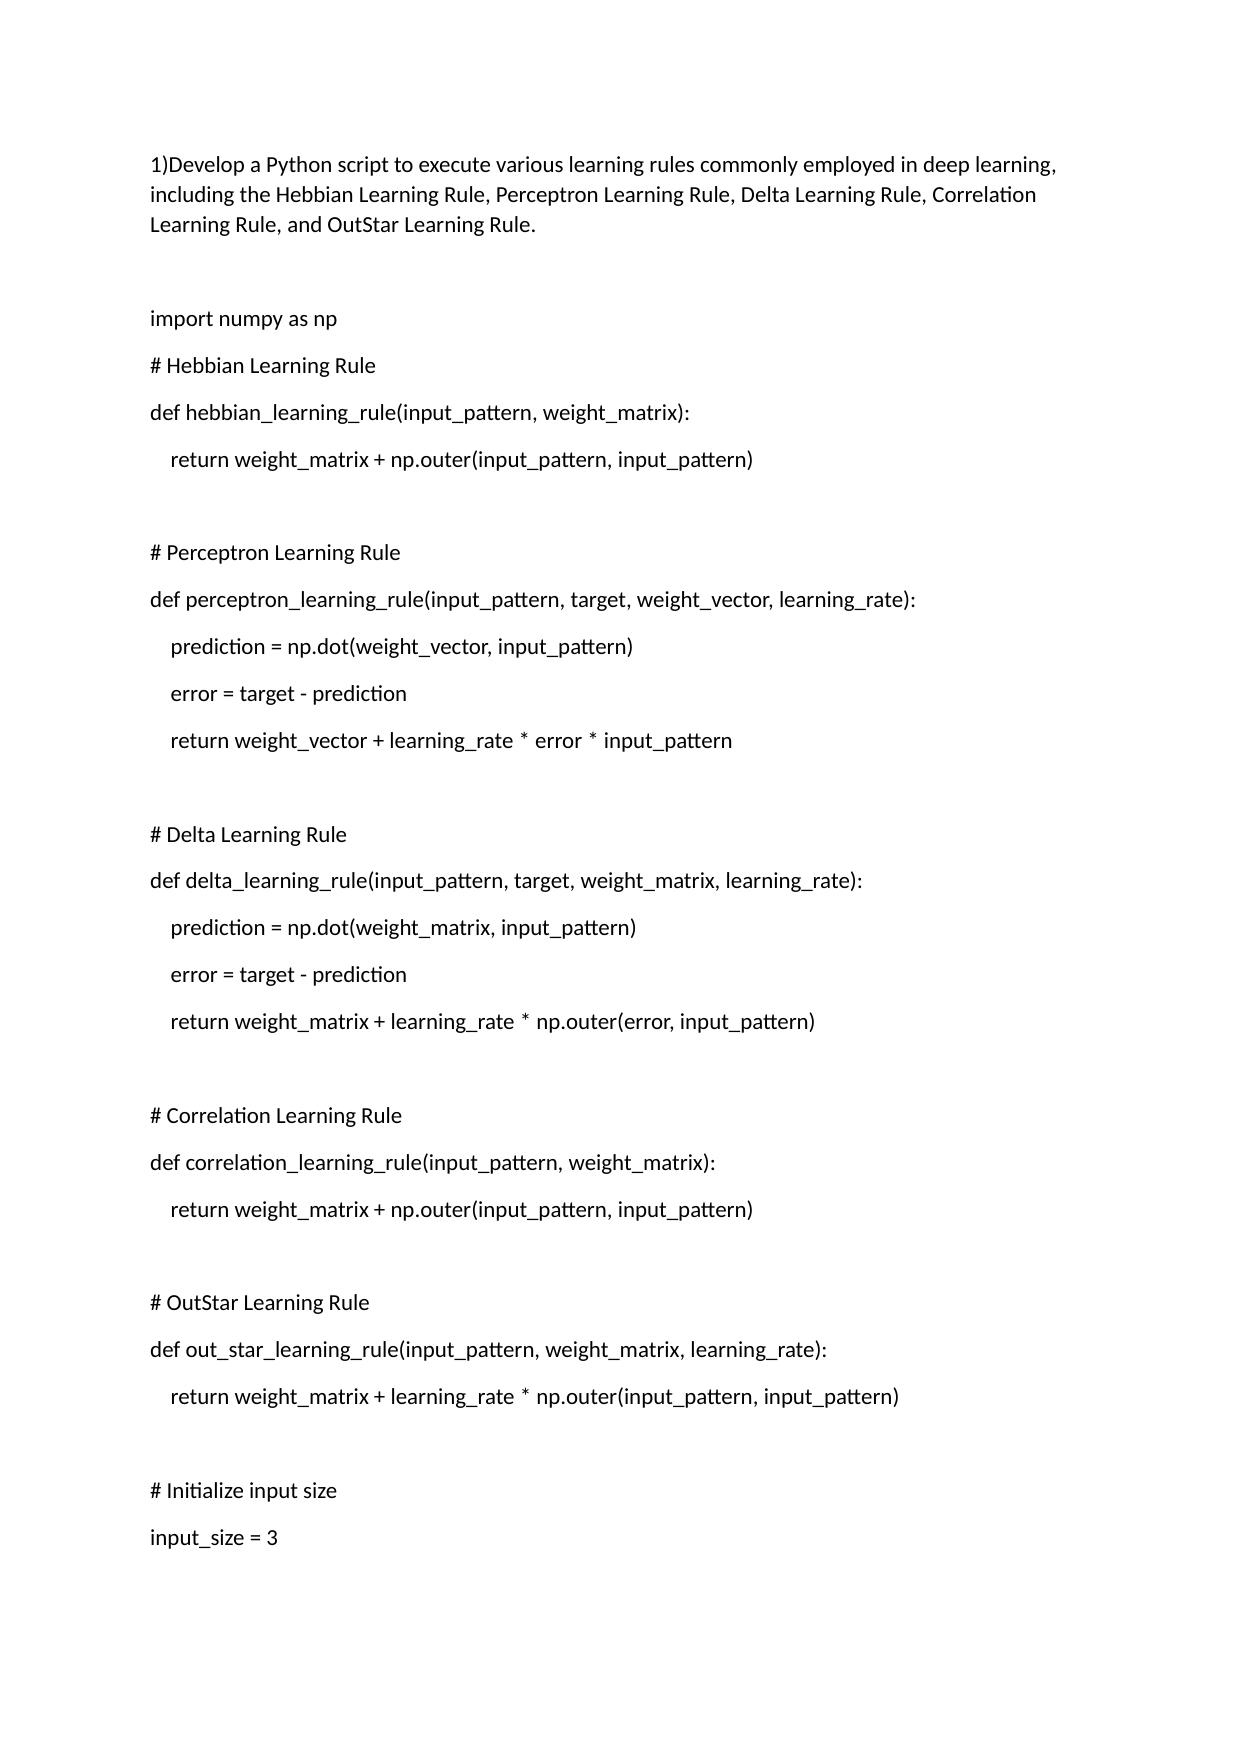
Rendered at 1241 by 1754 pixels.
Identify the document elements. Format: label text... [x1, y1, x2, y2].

text return weight_matrix + learning_rate * np.outer(error, input_pattern) [150, 1007, 1090, 1035]
text # Correlation Learning Rule [150, 1101, 1090, 1129]
text # Perceptron Learning Rule [150, 538, 1090, 567]
text error = target - prediction [150, 679, 1090, 707]
text def delta_learning_rule(input_pattern, target, weight_matrix, learning_rate): [150, 867, 1090, 895]
text prediction = np.dot(weight_matrix, input_pattern) [150, 913, 1090, 942]
text # Initialize input size [150, 1476, 1090, 1504]
text def correlation_learning_rule(input_pattern, weight_matrix): [150, 1148, 1090, 1176]
text # OutStar Learning Rule [150, 1288, 1090, 1317]
text def perceptron_learning_rule(input_pattern, target, weight_vector, learning_rate): [150, 585, 1090, 613]
text # Hebbian Learning Rule [150, 351, 1090, 379]
text error = target - prediction [150, 960, 1090, 988]
text def hebbian_learning_rule(input_pattern, weight_matrix): [150, 398, 1090, 426]
text import numpy as np [150, 304, 1090, 332]
text def out_star_learning_rule(input_pattern, weight_matrix, learning_rate): [150, 1335, 1090, 1363]
text return weight_vector + learning_rate * error * input_pattern [150, 726, 1090, 754]
text input_size = 3 [150, 1523, 1090, 1551]
text return weight_matrix + learning_rate * np.outer(input_pattern, input_pattern) [150, 1382, 1090, 1410]
text return weight_matrix + np.outer(input_pattern, input_pattern) [150, 445, 1090, 473]
text 1)Develop a Python script to execute various learning rules commonly employed in deep learning, including the Hebbian Learning Rule, Perceptron Learning Rule, Delta Learning Rule, Correlation Learning Rule, and OutStar Learning Rule. [150, 150, 1090, 238]
text # Delta Learning Rule [150, 820, 1090, 848]
text prediction = np.dot(weight_vector, input_pattern) [150, 632, 1090, 660]
text return weight_matrix + np.outer(input_pattern, input_pattern) [150, 1195, 1090, 1223]
